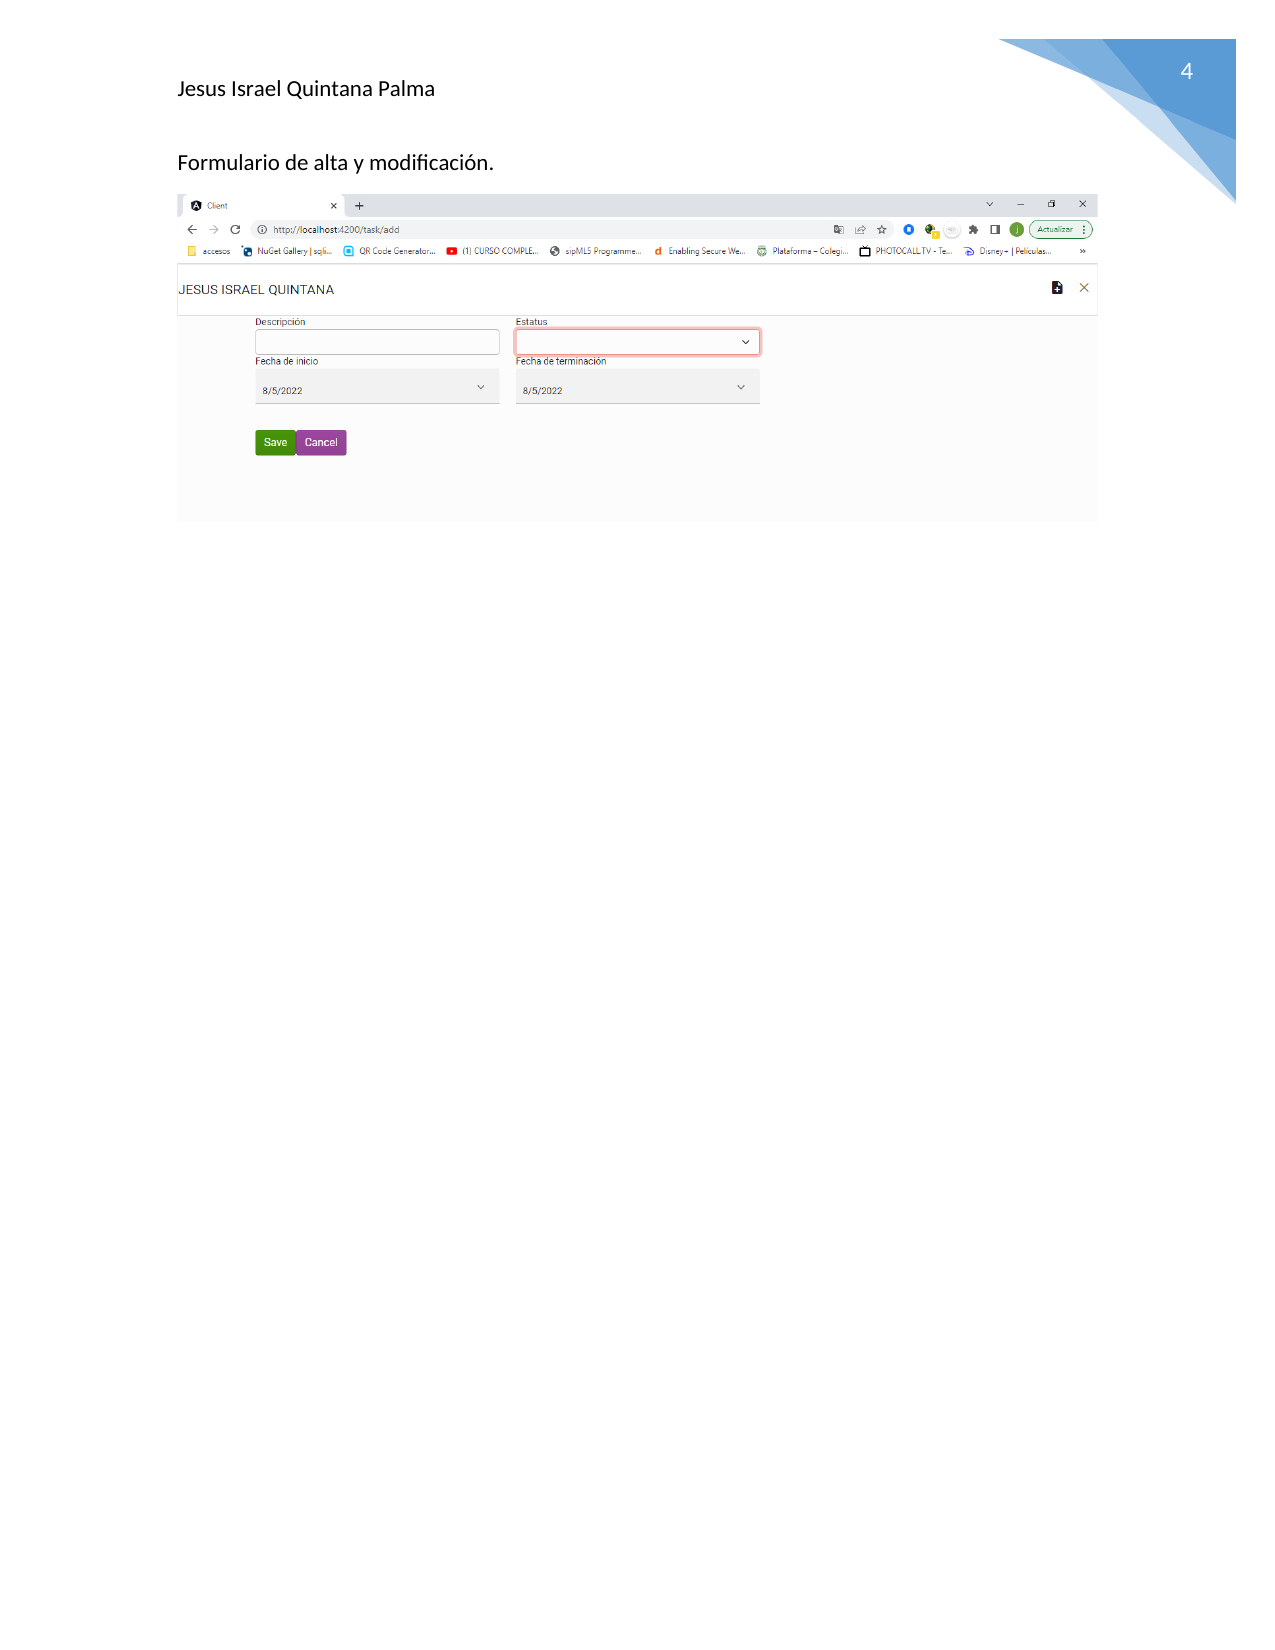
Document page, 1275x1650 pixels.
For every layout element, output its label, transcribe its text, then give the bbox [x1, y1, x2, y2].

picture [177, 39, 1236, 522]
text Formulario de alta y modificación. [177, 148, 1098, 176]
